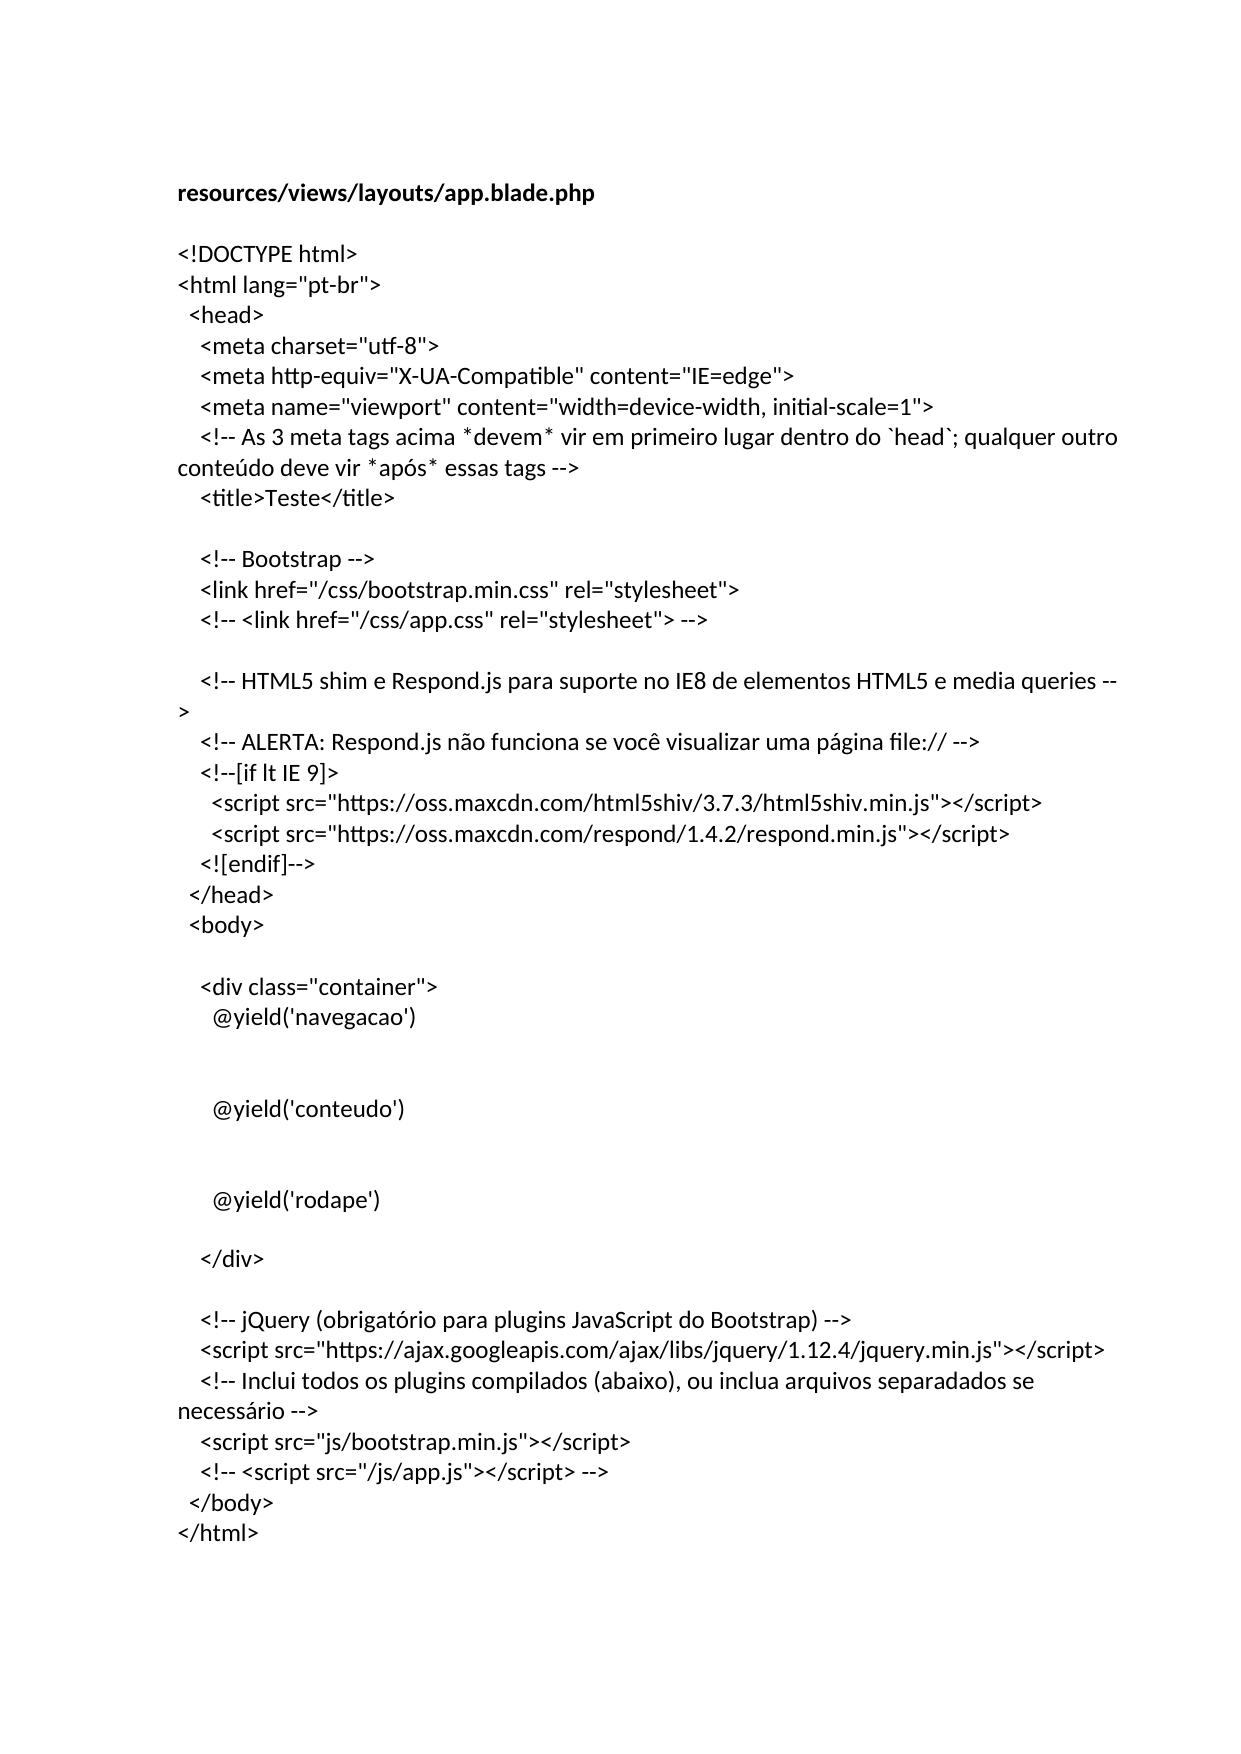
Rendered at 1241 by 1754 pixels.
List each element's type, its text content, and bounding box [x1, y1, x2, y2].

text <!-- Bootstrap --> [177, 543, 1122, 574]
text <!-- ALERTA: Respond.js não funciona se você visualizar uma página file:// --> [177, 727, 1122, 757]
text <!-- HTML5 shim e Respond.js para suporte no IE8 de elementos HTML5 e media queries --> [177, 666, 1122, 727]
text <body> [177, 910, 1122, 940]
text <title>Teste</title> [177, 482, 1122, 513]
text <!-- <script src="/js/app.js"></script> --> [177, 1457, 1122, 1487]
text <div class="container"> [177, 971, 1122, 1001]
text <meta http-equiv="X-UA-Compatible" content="IE=edge"> [177, 360, 1122, 391]
text <!DOCTYPE html> [177, 238, 1122, 269]
text <!-- Inclui todos os plugins compilados (abaixo), ou inclua arquivos separadados se necessário --> [177, 1365, 1122, 1426]
text <!-- As 3 meta tags acima *devem* vir em primeiro lugar dentro do `head`; qualquer outro conteúdo deve vir *após* essas tags --> [177, 421, 1122, 482]
text <script src="https://oss.maxcdn.com/respond/1.4.2/respond.min.js"></script> [177, 818, 1122, 849]
text <![endif]--> [177, 849, 1122, 879]
text <meta name="viewport" content="width=device-width, initial-scale=1"> [177, 391, 1122, 421]
text <meta charset="utf-8"> [177, 330, 1122, 360]
text @yield('navegacao') [177, 1001, 1122, 1032]
text <!-- jQuery (obrigatório para plugins JavaScript do Bootstrap) --> [177, 1304, 1122, 1334]
text <script src="js/bootstrap.min.js"></script> [177, 1426, 1122, 1457]
text <script src="https://oss.maxcdn.com/html5shiv/3.7.3/html5shiv.min.js"></script> [177, 788, 1122, 818]
text <script src="https://ajax.googleapis.com/ajax/libs/jquery/1.12.4/jquery.min.js"></script> [177, 1334, 1122, 1365]
text @yield('rodape') [177, 1184, 1122, 1215]
text </div> [177, 1243, 1122, 1273]
text resources/views/layouts/app.blade.php [177, 177, 1122, 208]
text <link href="/css/bootstrap.min.css" rel="stylesheet"> [177, 574, 1122, 604]
text </head> [177, 879, 1122, 910]
text <!-- <link href="/css/app.css" rel="stylesheet"> --> [177, 604, 1122, 635]
text @yield('conteudo') [177, 1093, 1122, 1123]
text <head> [177, 299, 1122, 330]
text </body> [177, 1487, 1122, 1518]
text </html> [177, 1518, 1122, 1548]
text <html lang="pt-br"> [177, 269, 1122, 299]
text <!--[if lt IE 9]> [177, 757, 1122, 788]
